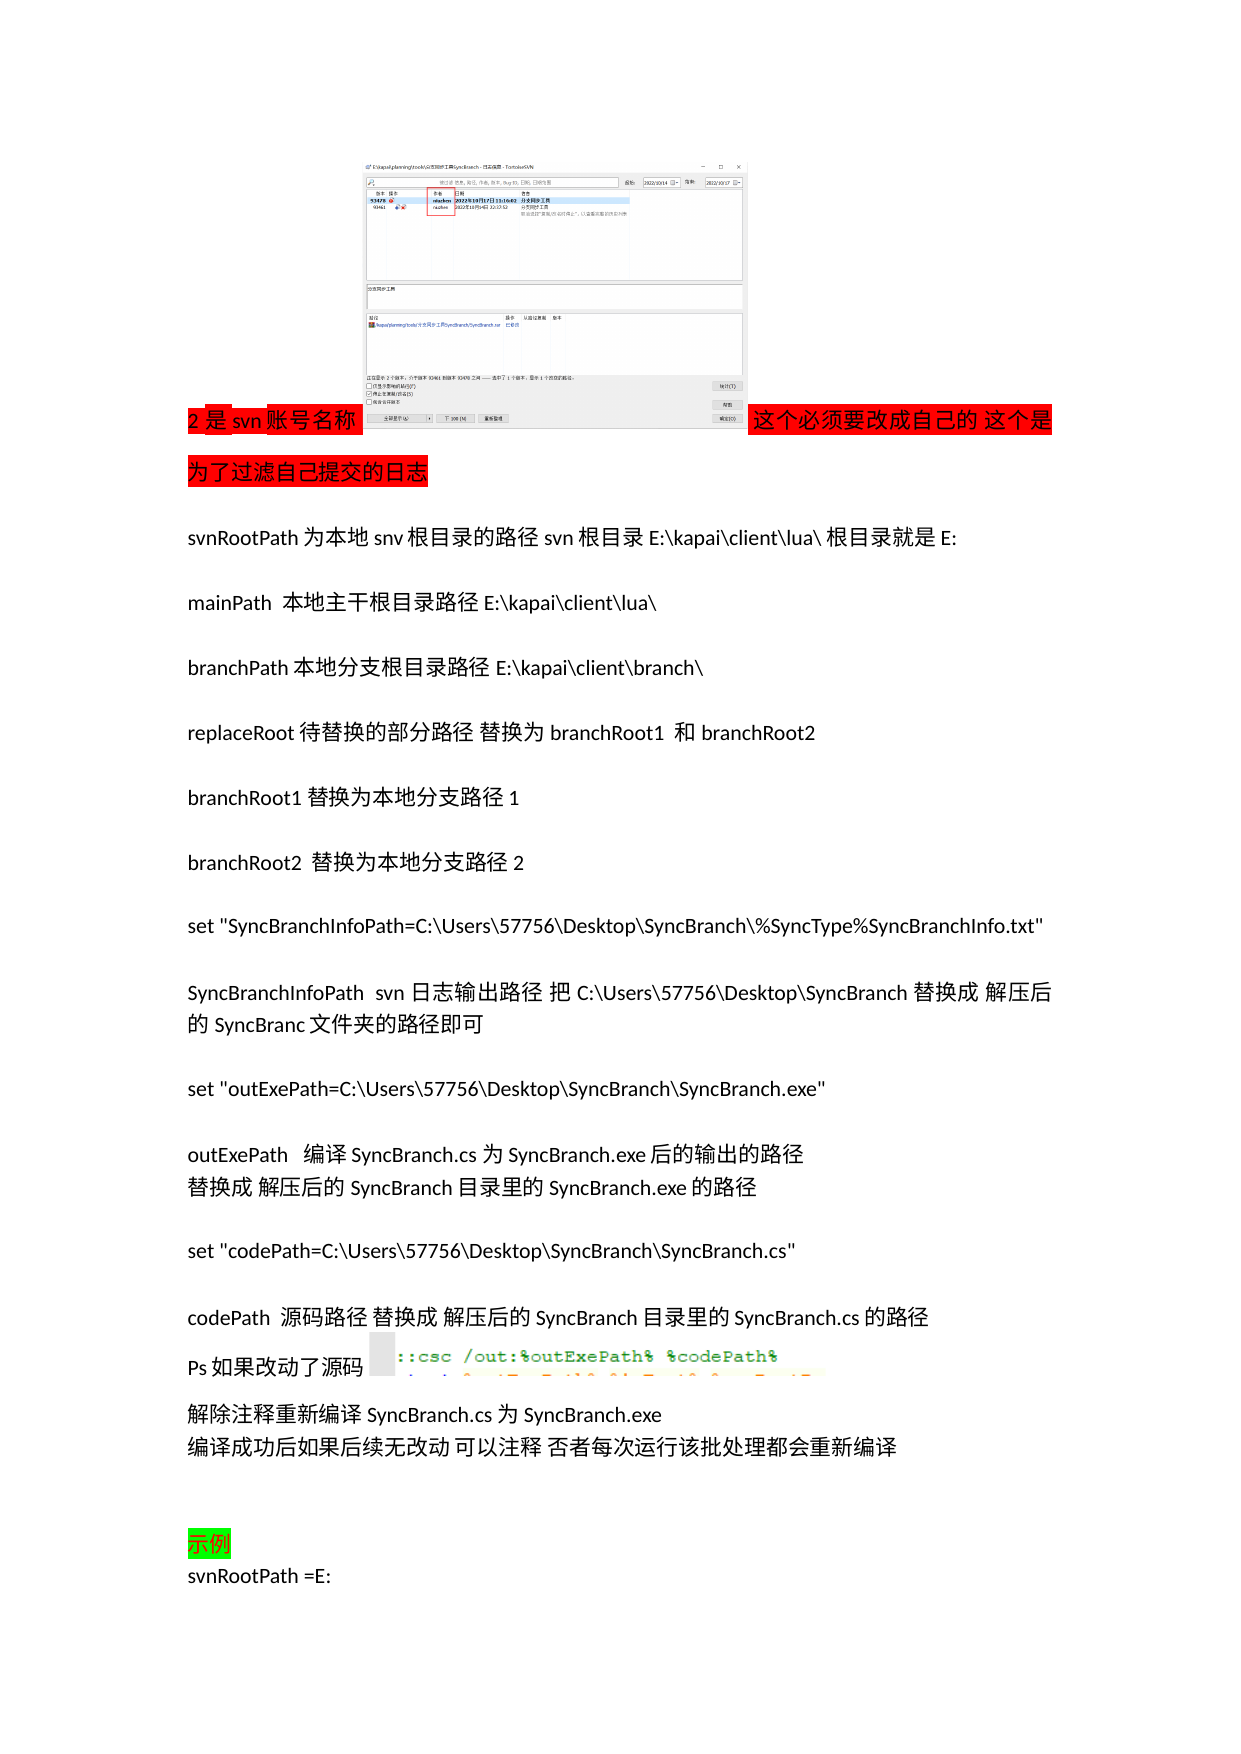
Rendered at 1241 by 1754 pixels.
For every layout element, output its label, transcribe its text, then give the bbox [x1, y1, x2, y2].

text svnRootPath =E: [187, 1559, 1053, 1592]
text 替换成 解压后的 SyncBranch目录里的SyncBranch.exe的路径 [187, 1169, 1053, 1202]
text replaceRoot 待替换的部分路径 替换为 branchRoot1 和 branchRoot2 [187, 714, 1053, 747]
text set "outExePath=C:\Users\57756\Desktop\SyncBranch\SyncBranch.exe" [187, 1072, 1053, 1104]
text 解除注释重新编译SyncBranch.cs 为SyncBranch.exe [187, 1397, 1053, 1429]
picture [369, 1332, 826, 1376]
text branchRoot1 替换为本地分支路径1 [187, 779, 1053, 812]
text svnRootPath 为本地snv根目录的路径 svn 根目录E:\kapai\client\lua\ 根目录就是E: [187, 519, 1053, 552]
text outExePath 编译SyncBranch.cs 为SyncBranch.exe后的输出的路径 [187, 1137, 1053, 1169]
text mainPath 本地主干根目录路径 E:\kapai\client\lua\ [187, 584, 1053, 617]
text set "codePath=C:\Users\57756\Desktop\SyncBranch\SyncBranch.cs" [187, 1234, 1053, 1267]
text SyncBranchInfoPath svn日志输出路径 把C:\Users\57756\Desktop\SyncBranch替换成 解压后的 SyncBranc文件夹的路径即可 [187, 974, 1053, 1039]
text codePath 源码路径 替换成 解压后的 SyncBranch目录里的SyncBranch.cs的路径 [187, 1299, 1053, 1332]
text 示例 [187, 1527, 1053, 1559]
picture [362, 162, 748, 429]
text set "SyncBranchInfoPath=C:\Users\57756\Desktop\SyncBranch\%SyncType%SyncBranchInfo.txt" [187, 909, 1053, 942]
text branchRoot2 替换为本地分支路径2 [187, 844, 1053, 877]
text branchPath 本地分支根目录路径 E:\kapai\client\branch\ [187, 649, 1053, 682]
text 编译成功后如果后续无改动 可以注释 否者每次运行该批处理都会重新编译 [187, 1429, 1053, 1462]
